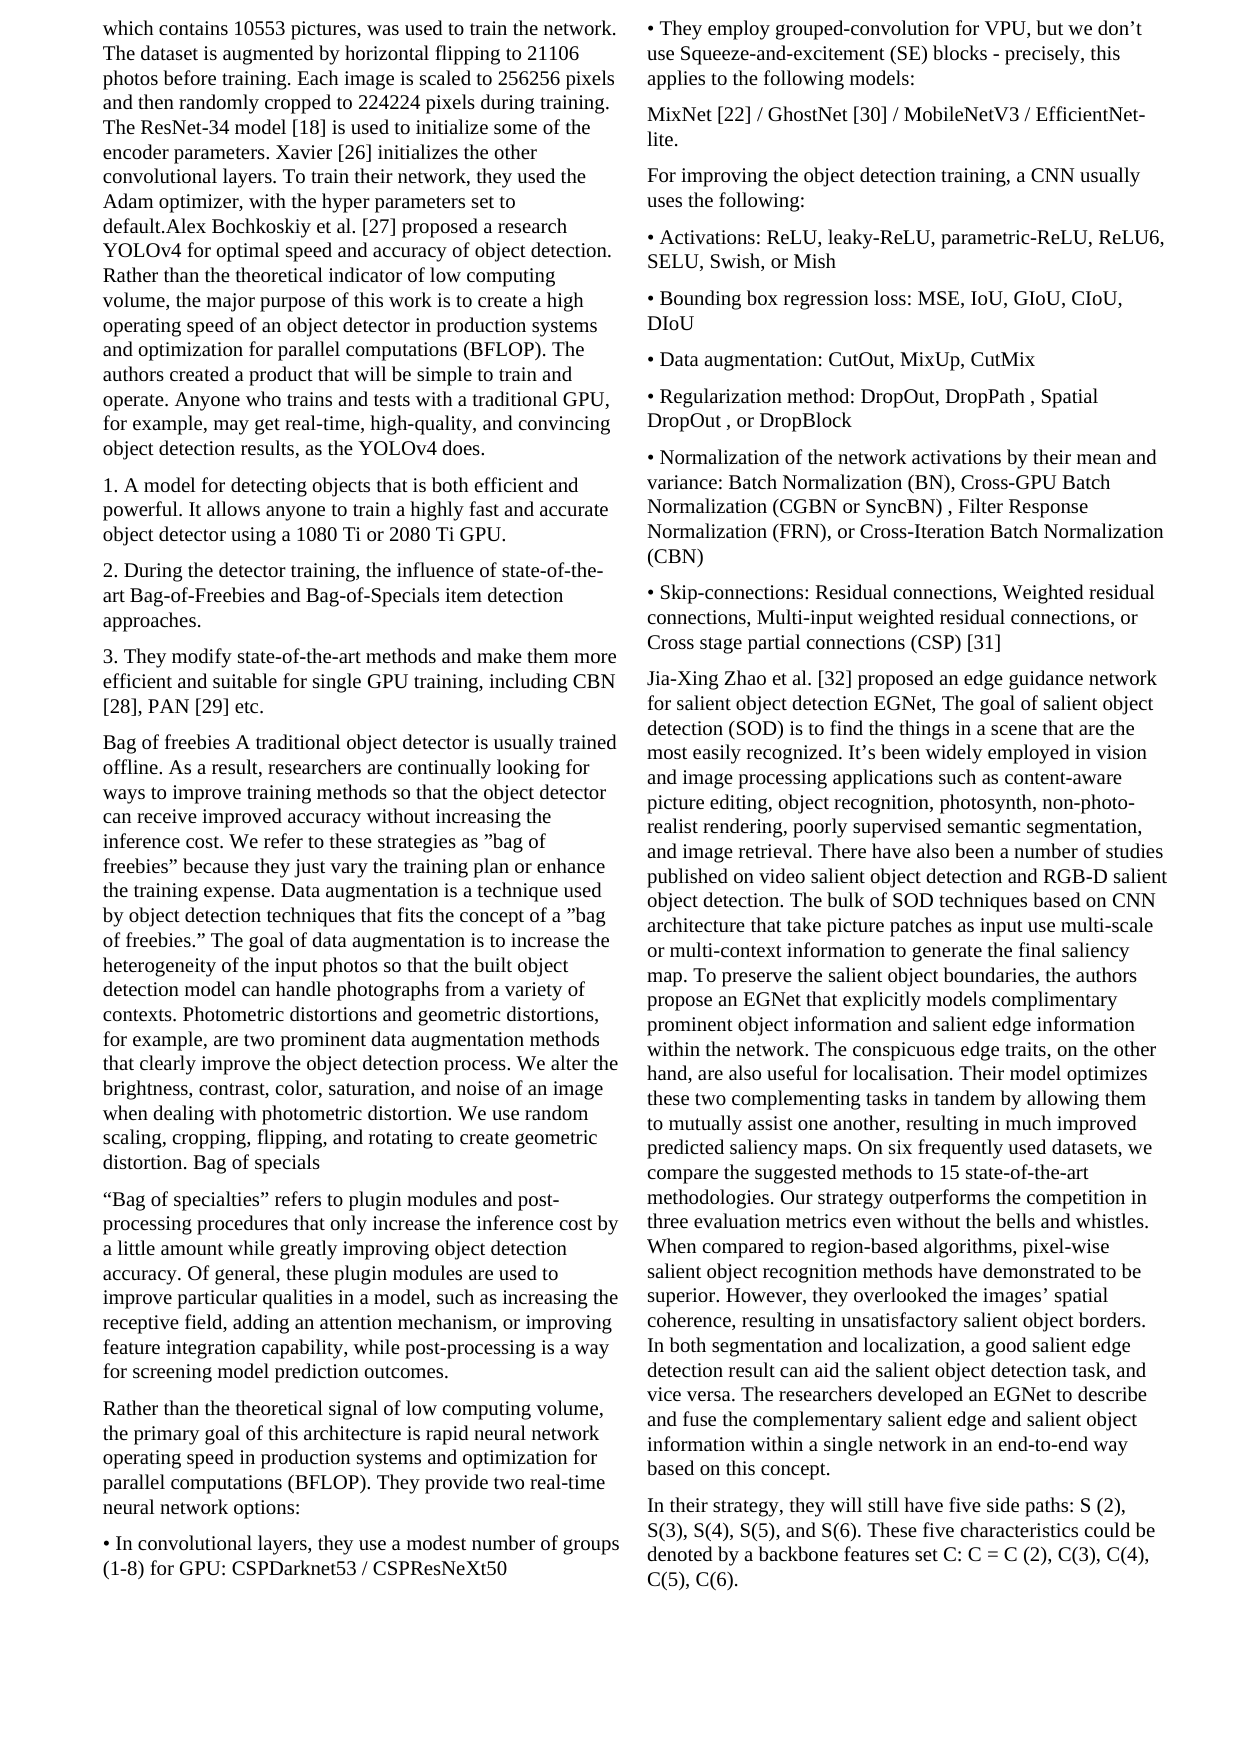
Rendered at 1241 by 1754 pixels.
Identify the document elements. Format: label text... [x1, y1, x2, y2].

text • They employ grouped-convolution for VPU, but we don’t use Squeeze-and-excitement (SE) blocks - precisely, this applies to the following models: [647, 16, 1168, 90]
text Rather than the theoretical signal of low computing volume, the primary goal of this architecture is rapid neural network operating speed in production systems and optimization for parallel computations (BFLOP). They provide two real-time neural network options: [103, 1396, 624, 1519]
text For improving the object detection training, a CNN usually uses the following: [647, 163, 1168, 212]
text 3. They modify state-of-the-art methods and make them more efficient and suitable for single GPU training, including CBN [28], PAN [29] etc. [103, 644, 624, 718]
text • Normalization of the network activations by their mean and variance: Batch Normalization (BN), Cross-GPU Batch Normalization (CGBN or SyncBN) , Filter Response Normalization (FRN), or Cross-Iteration Batch Normalization (CBN) [647, 445, 1168, 568]
text • In convolutional layers, they use a modest number of groups (1-8) for GPU: CSPDarknet53 / CSPResNeXt50 [103, 1531, 624, 1580]
text • Activations: ReLU, leaky-ReLU, parametric-ReLU, ReLU6, SELU, Swish, or Mish [647, 225, 1168, 273]
text 2. During the detector training, the influence of state-of-the-art Bag-of-Freebies and Bag-of-Specials item detection approaches. [103, 558, 624, 632]
text “Bag of specialties” refers to plugin modules and post-processing procedures that only increase the inference cost by a little amount while greatly improving object detection accuracy. Of general, these plugin modules are used to improve particular qualities in a model, such as increasing the receptive field, adding an attention mechanism, or improving feature integration capability, while post-processing is a way for screening model prediction outcomes. [103, 1187, 624, 1383]
text 1. A model for detecting objects that is both efficient and powerful. It allows anyone to train a highly fast and accurate object detector using a 1080 Ti or 2080 Ti GPU. [103, 472, 624, 546]
text • Regularization method: DropOut, DropPath , Spatial DropOut , or DropBlock [647, 384, 1168, 432]
text • Data augmentation: CutOut, MixUp, CutMix [647, 347, 1168, 371]
text MixNet [22] / GhostNet [30] / MobileNetV3 / EfficientNet-lite. [647, 102, 1168, 151]
text In their strategy, they will still have five side paths: S (2), S(3), S(4), S(5), and S(6). These five characteristics could be denoted by a backbone features set C: C = C (2), C(3), C(4), C(5), C(6). [647, 1493, 1168, 1591]
text • Bounding box regression loss: MSE, IoU, GIoU, CIoU, DIoU [647, 286, 1168, 335]
text Bag of freebies A traditional object detector is usually trained offline. As a result, researchers are continually looking for ways to improve training methods so that the object detector can receive improved accuracy without increasing the inference cost. We refer to these strategies as ”bag of freebies” because they just vary the training plan or enhance the training expense. Data augmentation is a technique used by object detection techniques that fits the concept of a ”bag of freebies.” The goal of data augmentation is to increase the heterogeneity of the input photos so that the built object detection model can handle photographs from a variety of contexts. Photometric distortions and geometric distortions, for example, are two prominent data augmentation methods that clearly improve the object detection process. We alter the brightness, contrast, color, saturation, and noise of an image when dealing with photometric distortion. We use random scaling, cropping, flipping, and rotating to create geometric distortion. Bag of specials [103, 730, 624, 1174]
text Jia-Xing Zhao et al. [32] proposed an edge guidance network for salient object detection EGNet, The goal of salient object detection (SOD) is to find the things in a scene that are the most easily recognized. It’s been widely employed in vision and image processing applications such as content-aware picture editing, object recognition, photosynth, non-photo-realist rendering, poorly supervised semantic segmentation, and image retrieval. There have also been a number of studies published on video salient object detection and RGB-D salient object detection. The bulk of SOD techniques based on CNN architecture that take picture patches as input use multi-scale or multi-context information to generate the final saliency map. To preserve the salient object boundaries, the authors propose an EGNet that explicitly models complimentary prominent object information and salient edge information within the network. The conspicuous edge traits, on the other hand, are also useful for localisation. Their model optimizes these two complementing tasks in tandem by allowing them to mutually assist one another, resulting in much improved predicted saliency maps. On six frequently used datasets, we compare the suggested methods to 15 state-of-the-art methodologies. Our strategy outperforms the competition in three evaluation metrics even without the bells and whistles. When compared to region-based algorithms, pixel-wise salient object recognition methods have demonstrated to be superior. However, they overlooked the images’ spatial coherence, resulting in unsatisfactory salient object borders. In both segmentation and localization, a good salient edge detection result can aid the salient object detection task, and vice versa. The researchers developed an EGNet to describe and fuse the complementary salient edge and salient object information within a single network in an end-to-end way based on this concept. [647, 666, 1168, 1480]
text • Skip-connections: Residual connections, Weighted residual connections, Multi-input weighted residual connections, or Cross stage partial connections (CSP) [31] [647, 580, 1168, 654]
